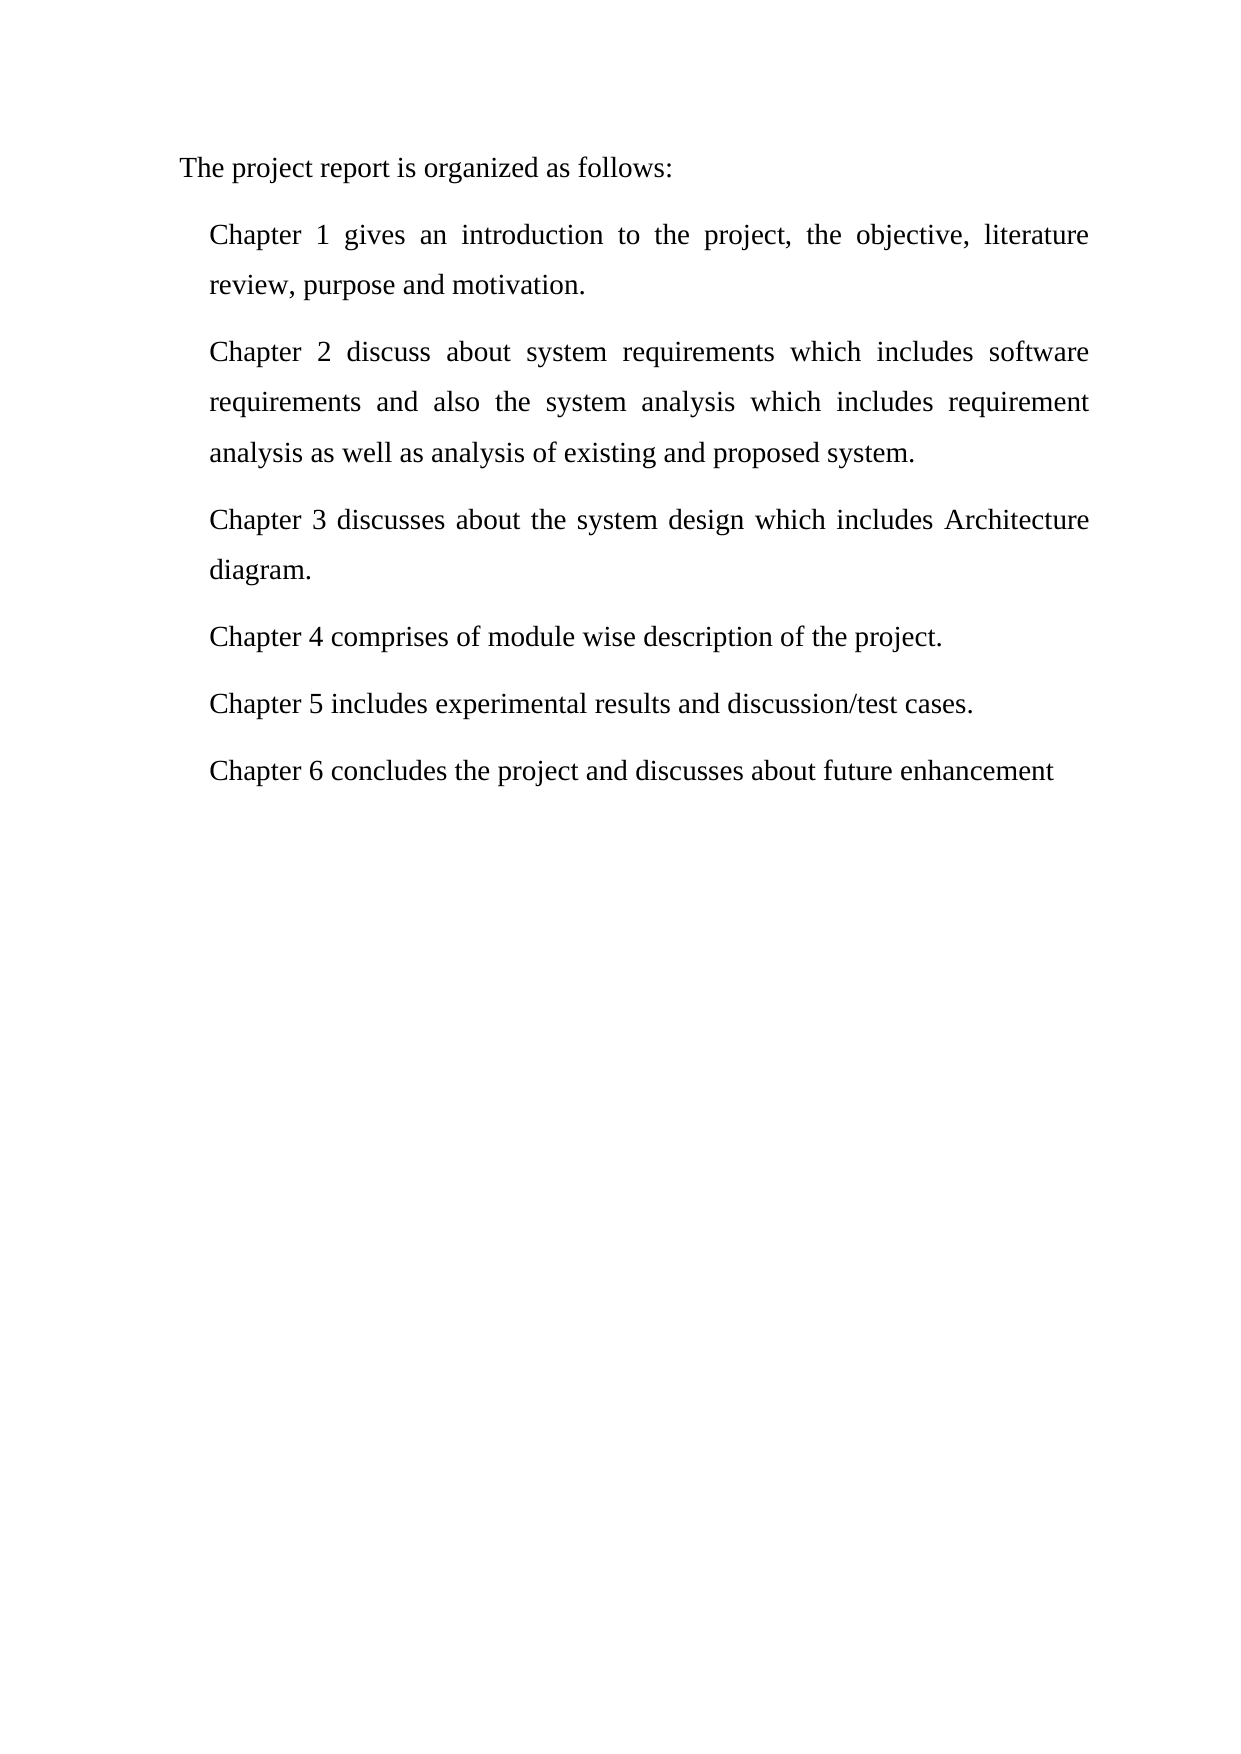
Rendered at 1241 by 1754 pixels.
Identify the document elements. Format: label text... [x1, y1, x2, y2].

text Chapter 5 includes experimental results and discussion/test cases. [169, 686, 1090, 720]
text Chapter 4 comprises of module wise description of the project. [150, 619, 1090, 653]
text Chapter 6 concludes the project and discusses about future enhancement [169, 753, 1090, 787]
text Chapter 3 discusses about the system design which includes Architecture diagram. [209, 502, 1090, 586]
text Chapter 2 discuss about system requirements which includes software requirements and also the system analysis which includes requirement analysis as well as analysis of existing and proposed system. [209, 334, 1090, 468]
text Chapter 1 gives an introduction to the project, the objective, literature review, purpose and motivation. [209, 217, 1090, 301]
text The project report is organized as follows: [150, 150, 1090, 183]
